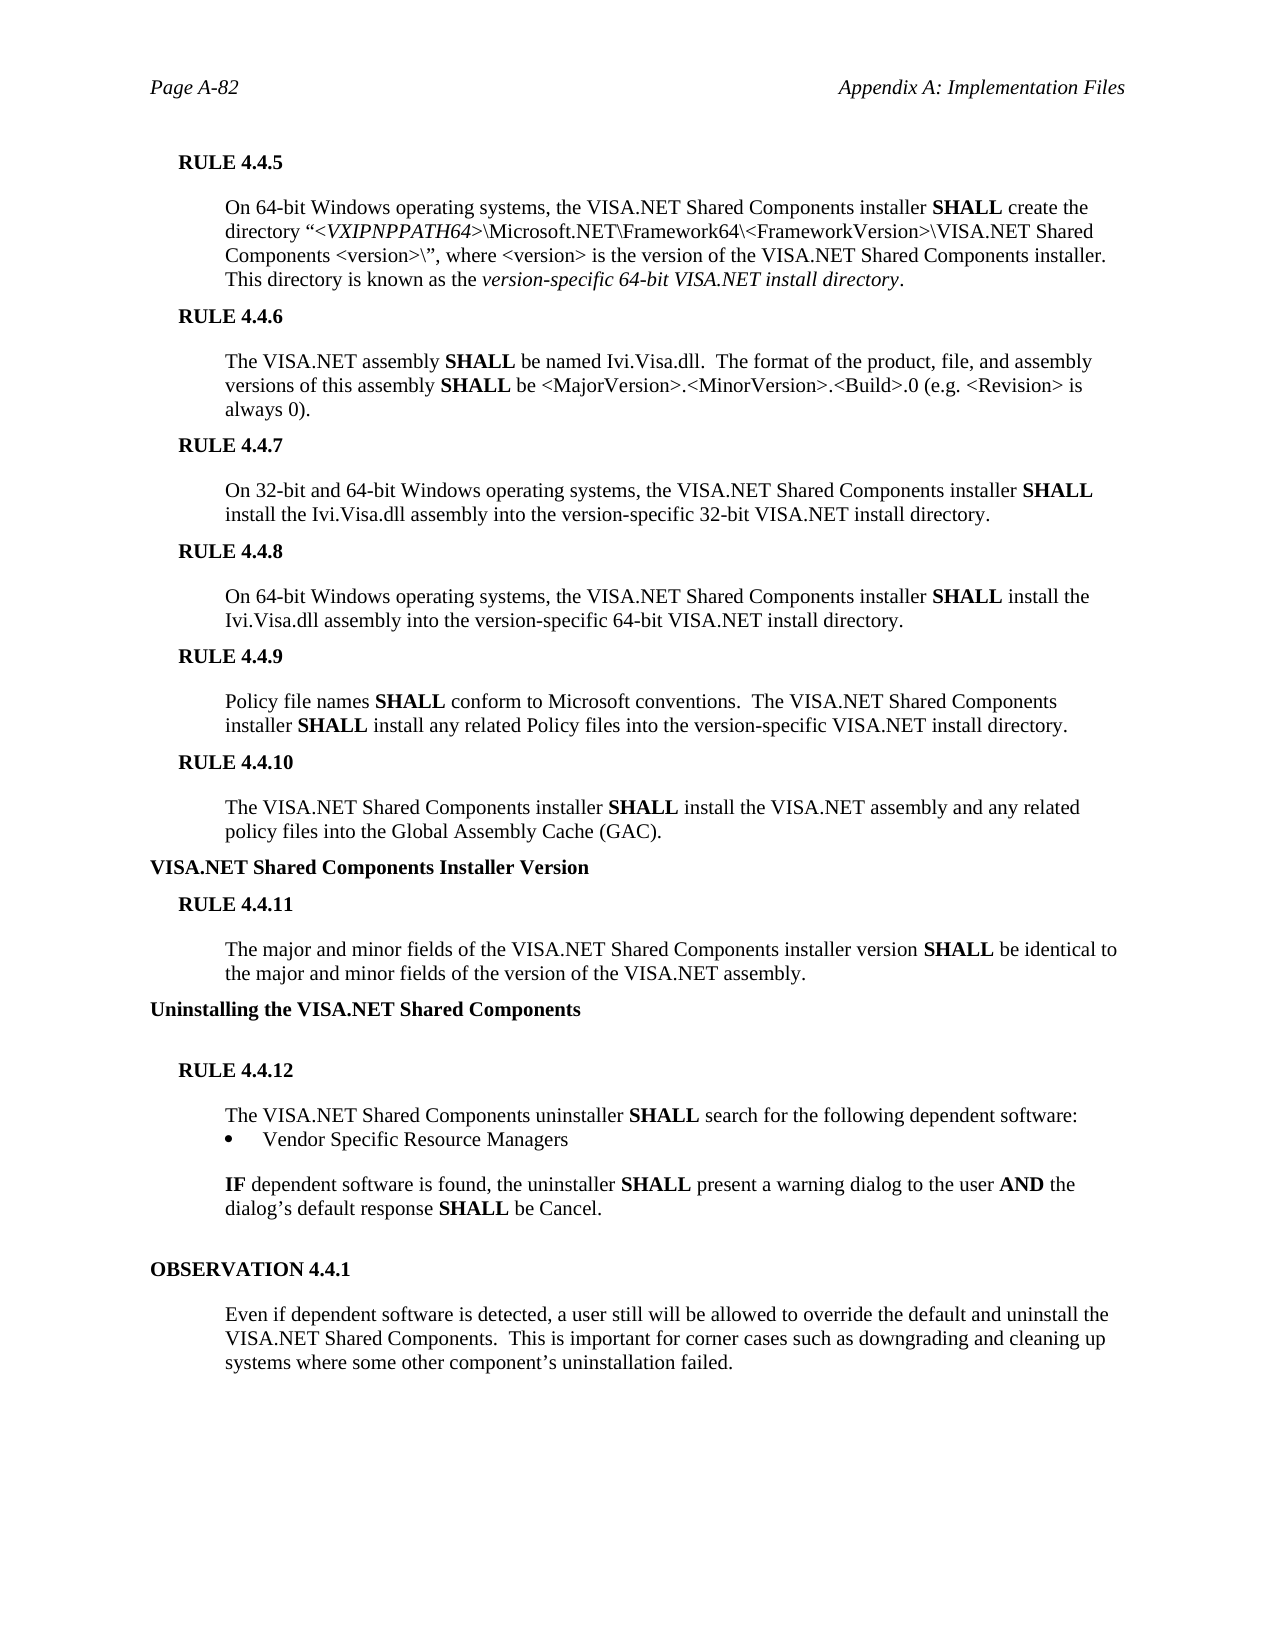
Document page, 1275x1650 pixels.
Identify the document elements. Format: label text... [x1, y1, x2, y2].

text Policy file names SHALL conform to Microsoft conventions. The VISA.NET Shared Components installer SHALL install any related Policy files into the version-specific VISA.NET install directory. [225, 689, 1125, 737]
text VISA.NET Shared Components Installer Version [150, 855, 1125, 879]
text The major and minor fields of the VISA.NET Shared Components installer version SHALL be identical to the major and minor fields of the version of the VISA.NET assembly. [225, 937, 1125, 985]
text The VISA.NET Shared Components installer SHALL install the VISA.NET assembly and any related policy files into the Global Assembly Cache (GAC). [225, 795, 1125, 843]
text On 64-bit Windows operating systems, the VISA.NET Shared Components installer SHALL create the directory “<VXIPNPPATH64>\Microsoft.NET\Framework64\<FrameworkVersion>\VISA.NET Shared Components <version>\”, where <version> is the version of the VISA.NET Shared Components installer. This directory is known as the version-specific 64-bit VISA.NET install directory. [225, 195, 1125, 291]
list Vendor Specific Resource Managers [225, 1127, 1125, 1151]
text IF dependent software is found, the uninstaller SHALL present a warning dialog to the user AND the dialog’s default response SHALL be Cancel. [225, 1172, 1125, 1220]
text The VISA.NET Shared Components uninstaller SHALL search for the following dependent software: [225, 1103, 1125, 1127]
text On 64-bit Windows operating systems, the VISA.NET Shared Components installer SHALL install the Ivi.Visa.dll assembly into the version-specific 64-bit VISA.NET install directory. [225, 584, 1125, 632]
text On 32-bit and 64-bit Windows operating systems, the VISA.NET Shared Components installer SHALL install the Ivi.Visa.dll assembly into the version-specific 32-bit VISA.NET install directory. [225, 478, 1125, 526]
text Even if dependent software is detected, a user still will be allowed to override the default and uninstall the VISA.NET Shared Components. This is important for corner cases such as downgrading and cleaning up systems where some other component’s uninstallation failed. [225, 1301, 1125, 1374]
text The VISA.NET assembly SHALL be named Ivi.Visa.dll. The format of the product, file, and assembly versions of this assembly SHALL be <MajorVersion>.<MinorVersion>.<Build>.0 (e.g. <Revision> is always 0). [225, 348, 1125, 421]
text Uninstalling the VISA.NET Shared Components [150, 997, 1125, 1021]
